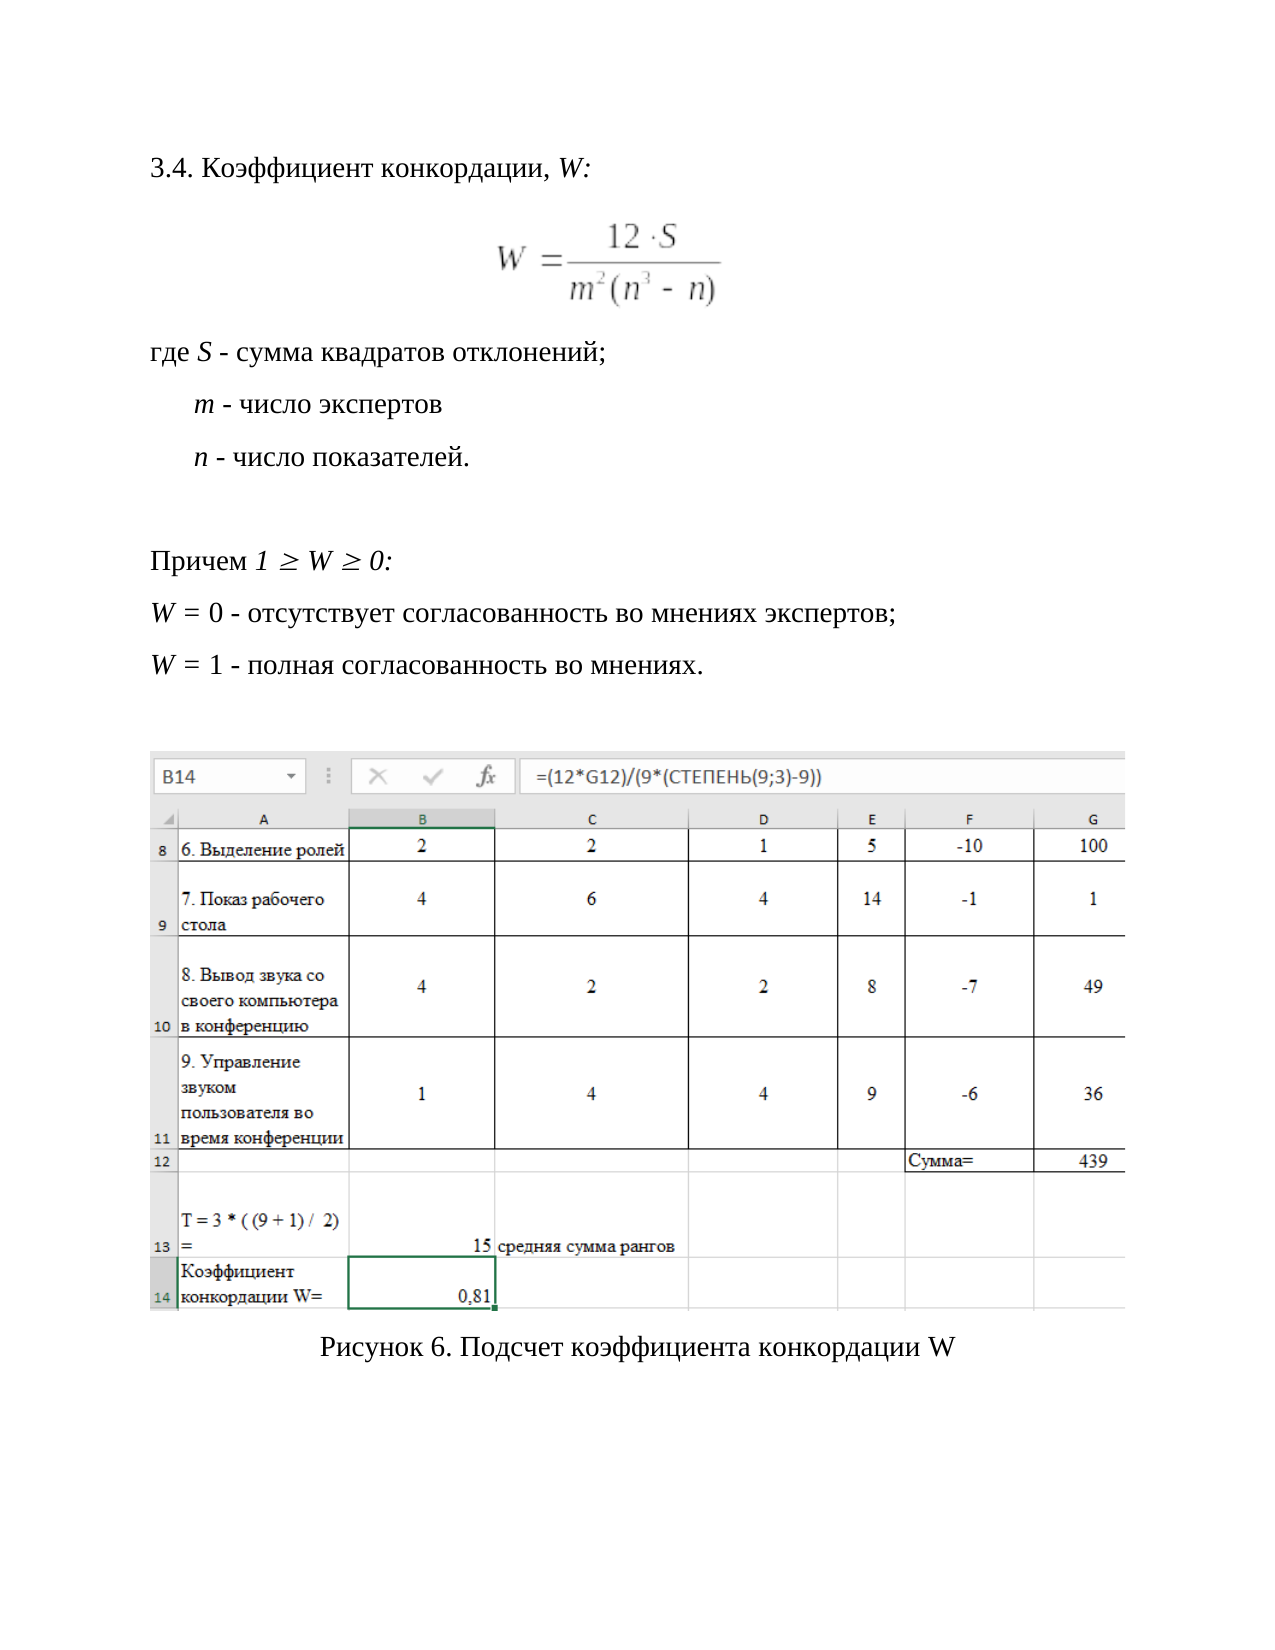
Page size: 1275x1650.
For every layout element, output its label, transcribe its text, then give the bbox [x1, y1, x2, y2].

text Причем 1 W 0: [150, 543, 1125, 577]
text m - число экспертов [150, 386, 1125, 420]
text где S - сумма квадратов отклонений; [150, 230, 1125, 368]
text W = 1 - полная согласованность во мнениях. [150, 647, 1125, 681]
subtitle 3.4. Коэффициент конкордации, W: [150, 150, 1125, 183]
text W = 0 - отсутствует согласованность во мнениях экспертов; [150, 595, 1125, 629]
picture [150, 751, 1125, 1311]
text n - число показателей. [150, 439, 1125, 472]
text Рисунок 6. Подсчет коэффициента конкордации W [150, 1329, 1125, 1363]
